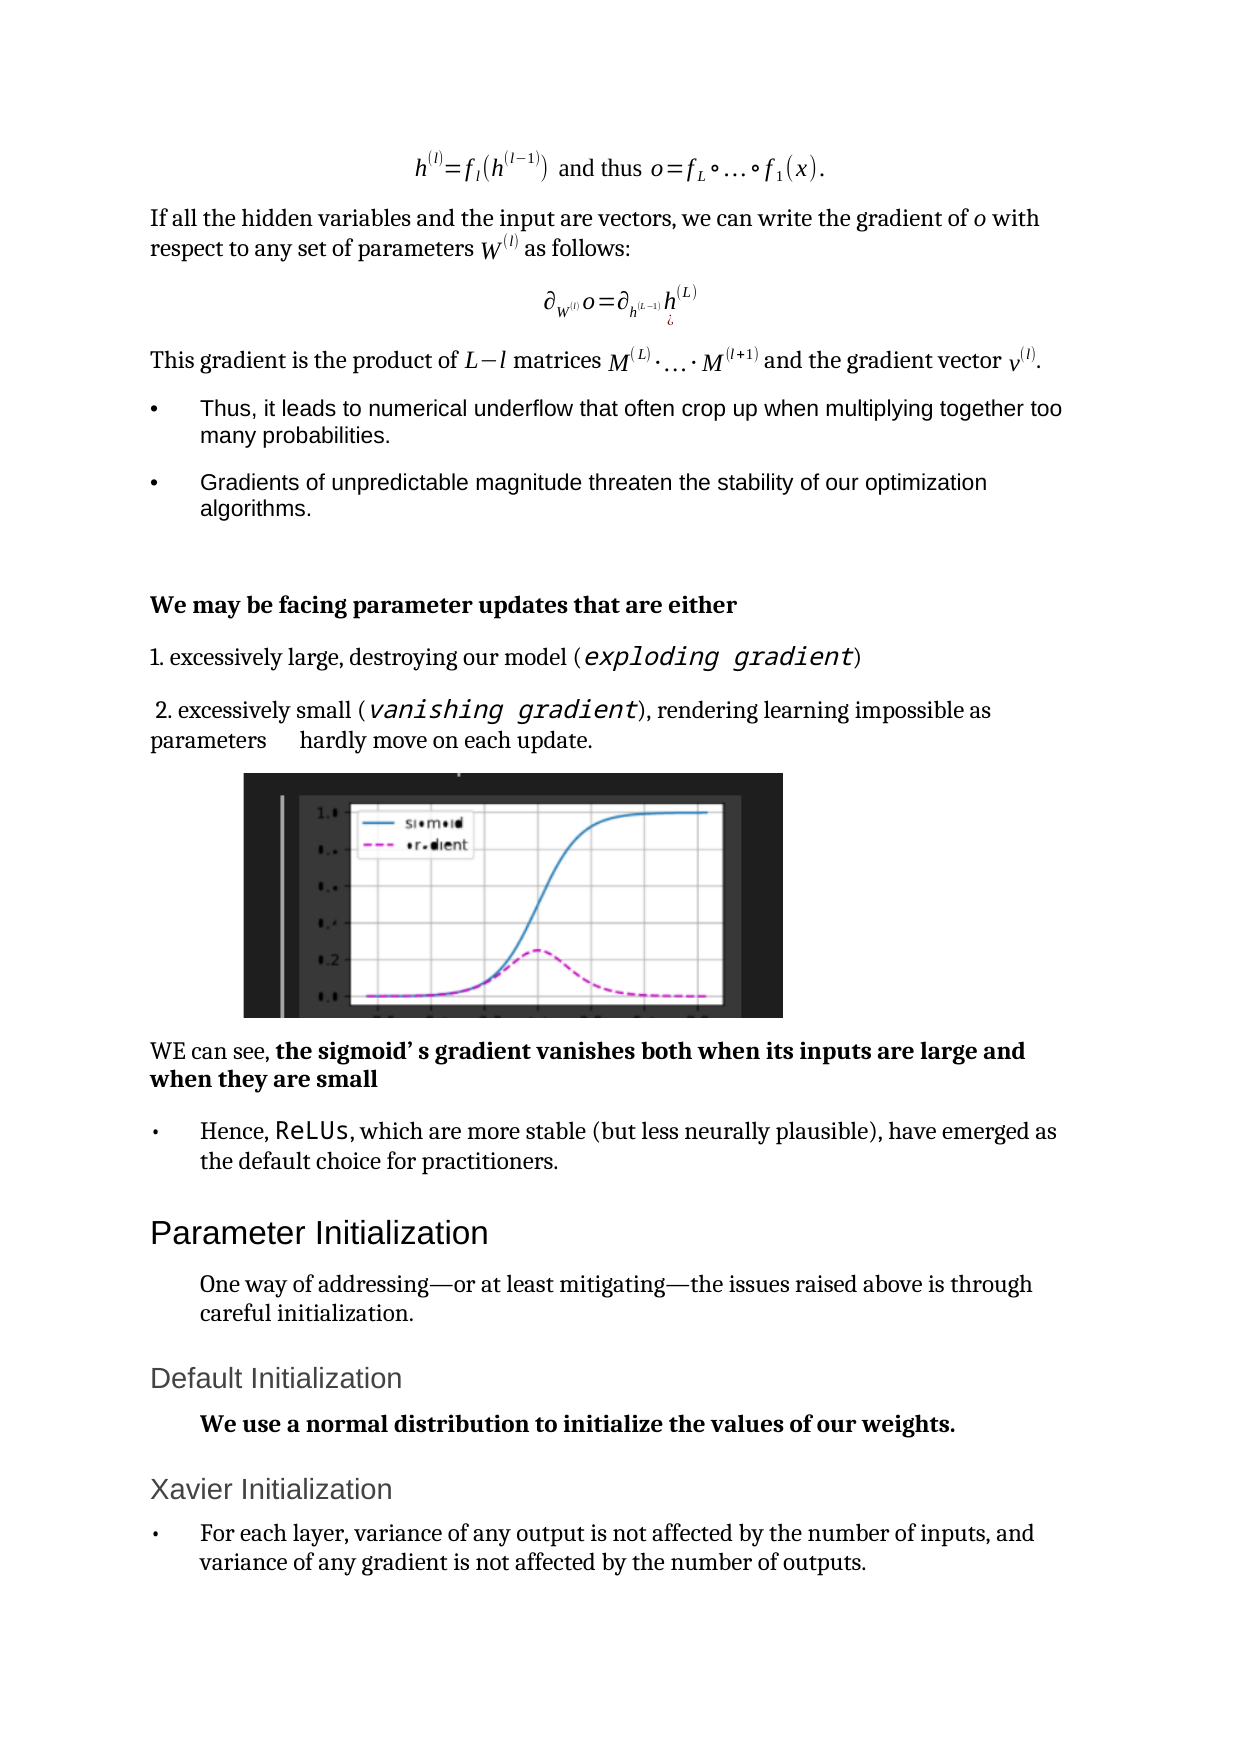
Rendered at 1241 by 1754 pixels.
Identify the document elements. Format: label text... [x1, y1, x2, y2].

list Thus, it leads to numerical underflow that often crop up when multiplying together too many probabilities. [150, 395, 1090, 448]
text We may be facing parameter updates that are either [150, 591, 1090, 620]
list For each layer, variance of any output is not affected by the number of inputs, and variance of any gradient is not affected by the number of outputs. [150, 1519, 1090, 1576]
subtitle Xavier Initialization [150, 1472, 1090, 1505]
text This gradient is the product of matrices and the gradient vector . [150, 345, 1090, 377]
text WE can see, the sigmoid’ s gradient vanishes both when its inputs are large and when they are small [150, 1037, 1090, 1094]
text If all the hidden variables and the input are vectors, we can write the gradient of with respect to any set of parameters as follows: [150, 204, 1090, 264]
list Hence, ReLUs, which are more stable (but less neurally plausible), have emerged as the default choice for practitioners. [150, 1113, 1090, 1176]
subtitle Parameter Initialization [150, 1213, 1090, 1252]
list Gradients of unpredictable magnitude threaten the stability of our optimization algorithms. [150, 469, 1090, 522]
text We use a normal distribution to initialize the values of our weights. [200, 1410, 1040, 1438]
text 2. excessively small (vanishing gradient), rendering learning impossible as parameters hardly move on each update. [150, 692, 1090, 754]
picture [243, 773, 783, 1018]
text One way of addressing—or at least mitigating—the issues raised above is through careful initialization. [200, 1270, 1040, 1327]
text 1. excessively large, destroying our model (exploding gradient) [150, 639, 1090, 673]
subtitle Default Initialization [150, 1361, 1090, 1394]
